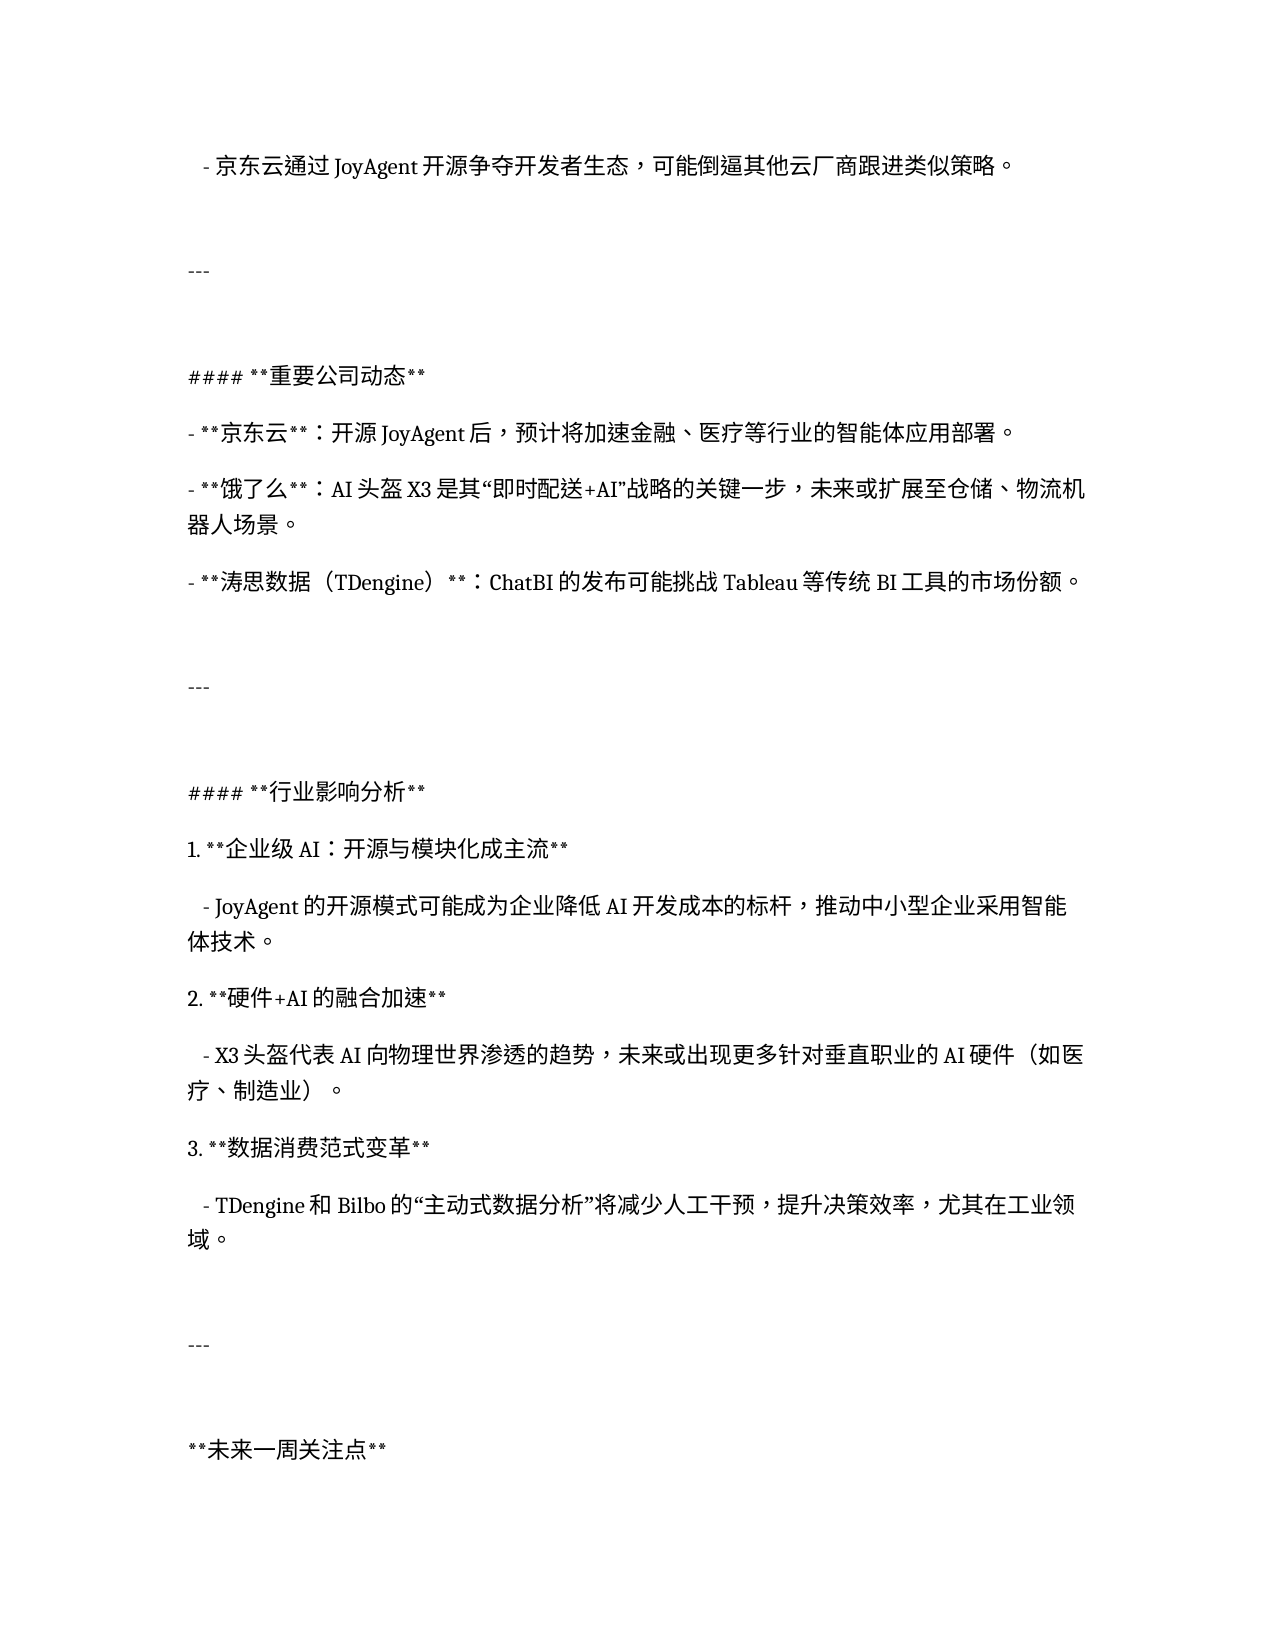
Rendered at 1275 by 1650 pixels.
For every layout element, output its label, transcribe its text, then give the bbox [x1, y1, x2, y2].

text **未来一周关注点** [187, 1434, 1087, 1466]
text - JoyAgent的开源模式可能成为企业降低AI开发成本的标杆，推动中小型企业采用智能体技术。 [187, 889, 1087, 957]
text --- [187, 1332, 1087, 1359]
text - TDengine和Bilbo的“主动式数据分析”将减少人工干预，提升决策效率，尤其在工业领域。 [187, 1188, 1087, 1256]
text - **饿了么**：AI头盔X3是其“即时配送+AI”战略的关键一步，未来或扩展至仓储、物流机器人场景。 [187, 473, 1087, 541]
text - **京东云**：开源JoyAgent后，预计将加速金融、医疗等行业的智能体应用部署。 [187, 417, 1087, 448]
text --- [187, 674, 1087, 700]
text 2. **硬件+AI的融合加速** [187, 982, 1087, 1013]
text 1. **企业级AI：开源与模块化成主流** [187, 833, 1087, 864]
text - **涛思数据（TDengine）**：ChatBI的发布可能挑战Tableau等传统BI工具的市场份额。 [187, 566, 1087, 597]
text --- [187, 258, 1087, 284]
text #### **行业影响分析** [187, 776, 1087, 807]
text #### **重要公司动态** [187, 360, 1087, 391]
text 3. **数据消费范式变革** [187, 1132, 1087, 1163]
text - X3头盔代表AI向物理世界渗透的趋势，未来或出现更多针对垂直职业的AI硬件（如医疗、制造业）。 [187, 1039, 1087, 1106]
text - 京东云通过JoyAgent开源争夺开发者生态，可能倒逼其他云厂商跟进类似策略。 [187, 150, 1087, 181]
